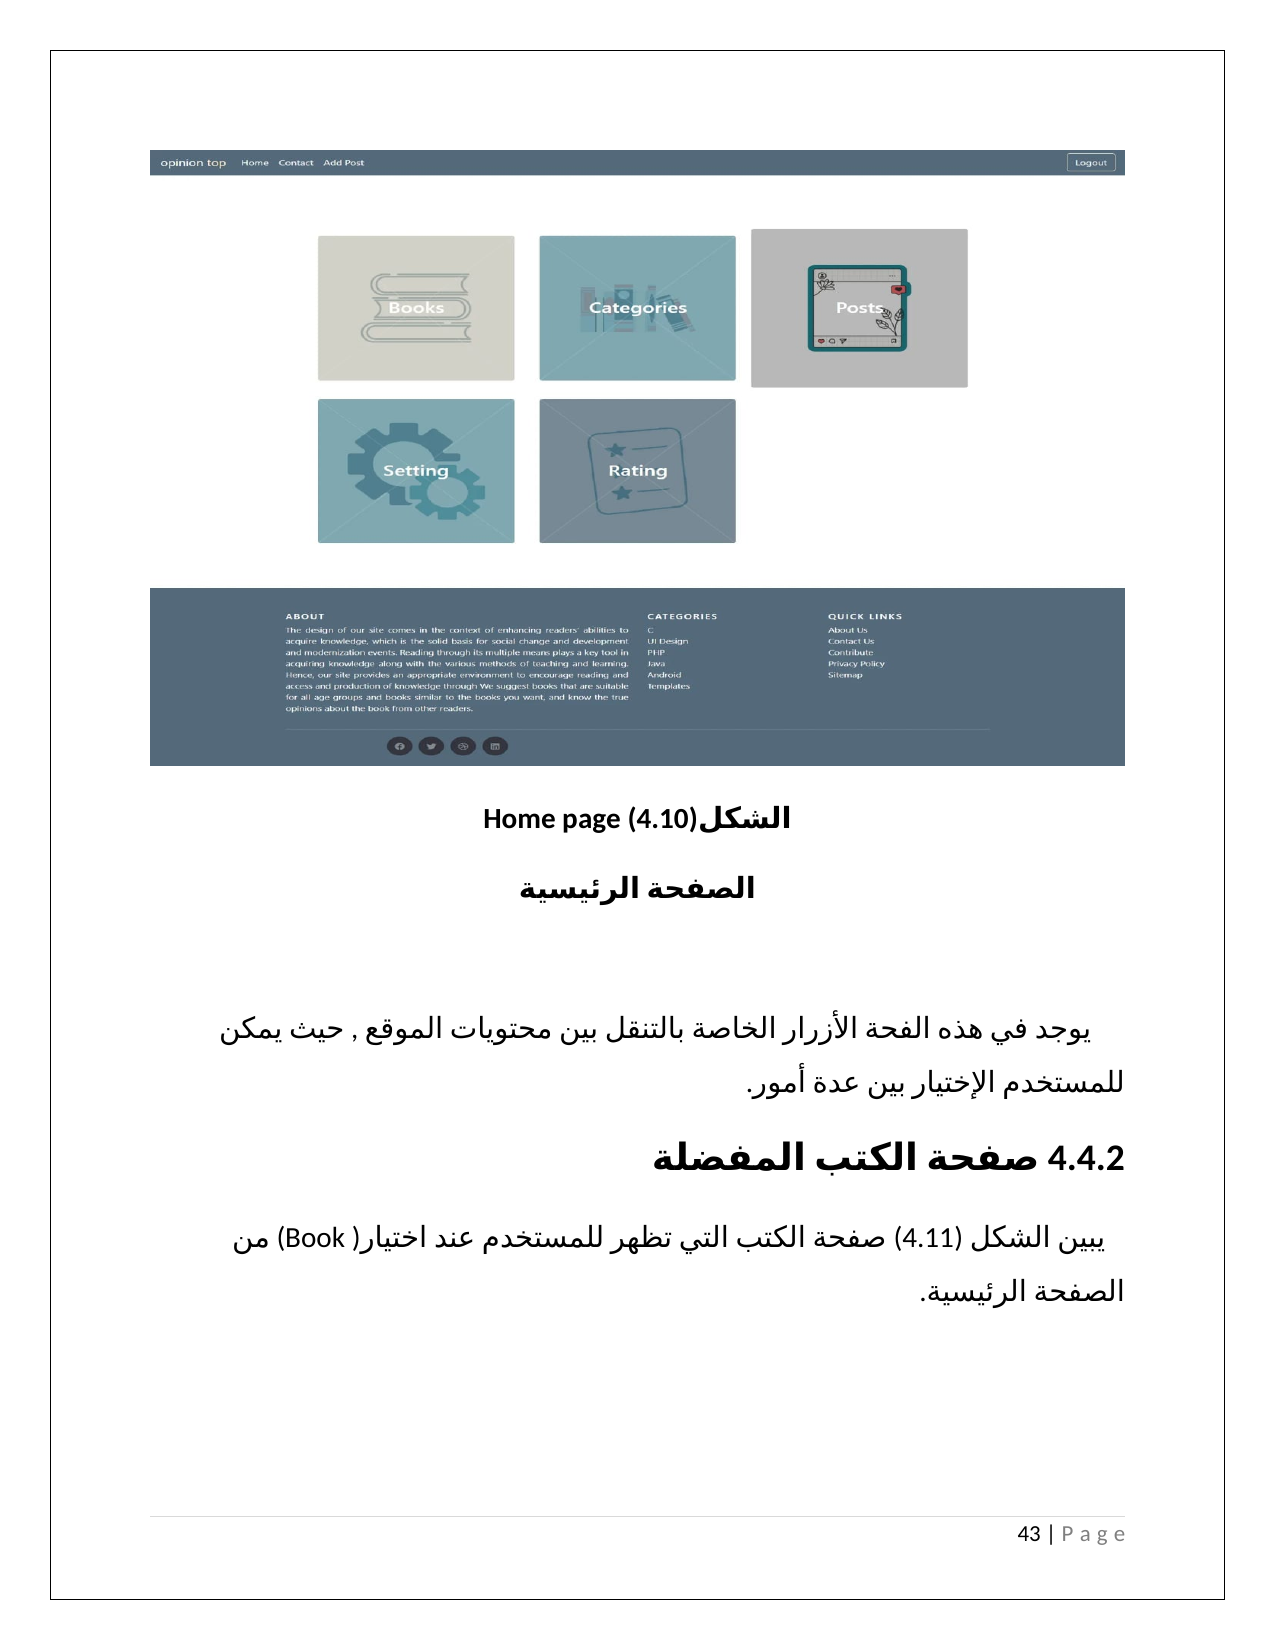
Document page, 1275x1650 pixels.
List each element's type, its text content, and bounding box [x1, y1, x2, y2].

picture [150, 150, 1125, 766]
text يوجد في هذه الفحة الأزرار الخاصة بالتنقل بين محتويات الموقع , حيث يمكن للمستخدم الإختيار بين عدة أمور. [150, 1010, 1125, 1099]
text 4.4.2 صفحة الكتب المفضلة [150, 1134, 1125, 1180]
text الصفحة الرئيسية [150, 870, 1125, 906]
text الشكل(4.10) Home page [150, 800, 1125, 836]
text يبين الشكل (4.11) صفحة الكتب التي تظهر للمستخدم عند اختيار( Book) من الصفحة الرئيسية. [150, 1219, 1125, 1308]
